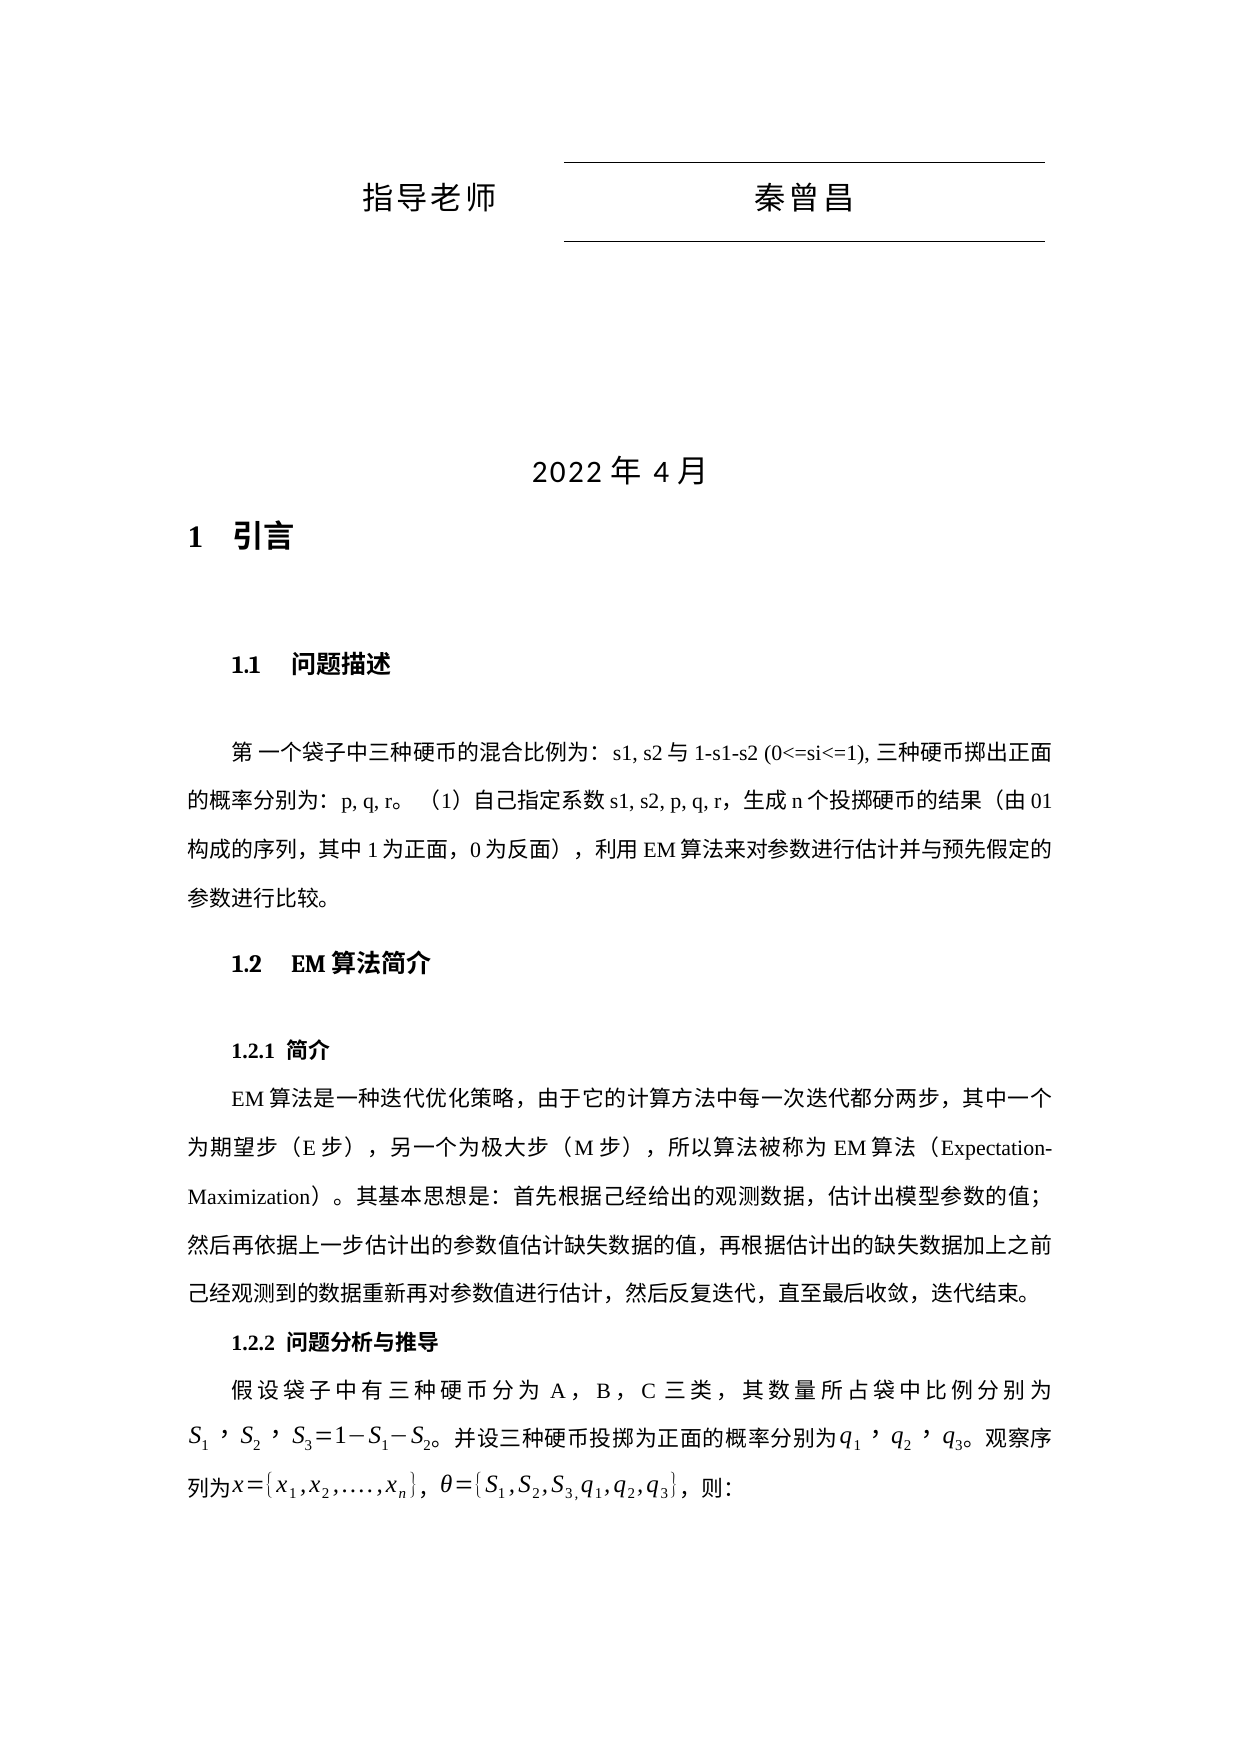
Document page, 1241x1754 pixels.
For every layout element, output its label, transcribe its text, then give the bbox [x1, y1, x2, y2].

text 第 一个袋子中三种硬币的混合比例为：s1, s2与1-s1-s2 (0<=si<=1), 三种硬币掷出正面的概率分别为：p, q, r。 （1）自己指定系数s1, s2, p, q, r，生成n个投掷硬币的结果（由01构成的序列，其中1为正面，0为反面），利用EM算法来对参数进行估计并与预先假定的参数进行比较。 [187, 734, 1053, 913]
text 1.2.2 问题分析与推导 [187, 1324, 1053, 1357]
text 1.2.1 简介 [187, 1033, 1053, 1065]
text EM算法是一种迭代优化策略，由于它的计算方法中每一次迭代都分两步，其中一个为期望步（E步），另一个为极大步（M步），所以算法被称为EM算法（Expectation-Maximization）。其基本思想是：首先根据己经给出的观测数据，估计出模型参数的值；然后再依据上一步估计出的参数值估计缺失数据的值，再根据估计出的缺失数据加上之前己经观测到的数据重新再对参数值进行估计，然后反复迭代，直至最后收敛，迭代结束。 [187, 1081, 1053, 1308]
text 2022年 4月 [187, 437, 1053, 502]
table_cell 指导老师 [294, 162, 564, 241]
subtitle 问题描述 [232, 630, 1053, 695]
subtitle EM算法简介 [232, 929, 1053, 994]
subtitle 引言 [187, 502, 1053, 567]
text 假设袋子中有三种硬币分为A，B，C三类，其数量所占袋中比例分别为。并设三种硬币投掷为正面的概率分别为。观察序列为，，则： [187, 1373, 1053, 1503]
table_cell 秦曾昌 [564, 163, 1045, 241]
